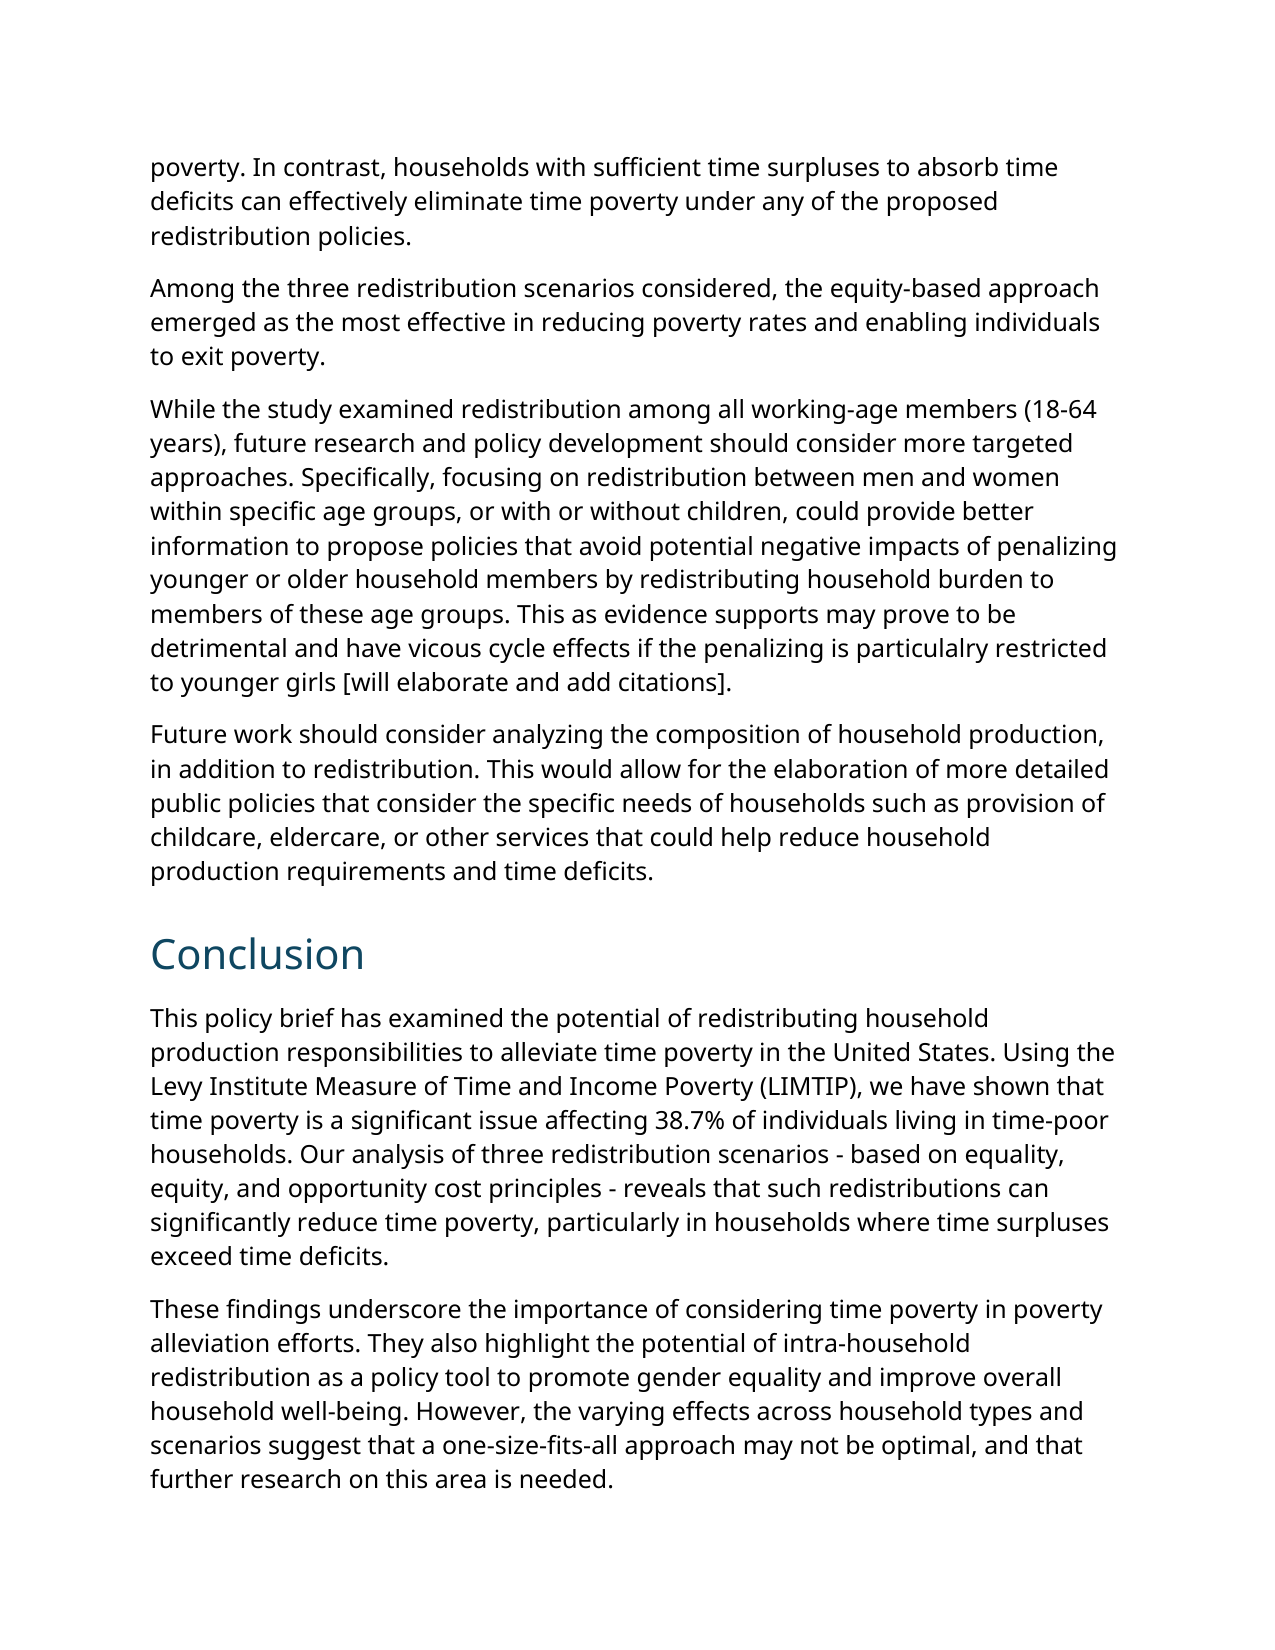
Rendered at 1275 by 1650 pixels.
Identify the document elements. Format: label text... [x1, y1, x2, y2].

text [150, 150, 1125, 252]
subtitle Conclusion [150, 925, 1125, 982]
text Future work should consider analyzing the composition of household production, in addition to redistribution. This would allow for the elaboration of more detailed public policies that consider the specific needs of households such as provision of childcare, eldercare, or other services that could help reduce household production requirements and time deficits. [150, 717, 1125, 887]
text These findings underscore the importance of considering time poverty in poverty alleviation efforts. They also highlight the potential of intra-household redistribution as a policy tool to promote gender equality and improve overall household well-being. However, the varying effects across household types and scenarios suggest that a one-size-fits-all approach may not be optimal, and that further research on this area is needed. [150, 1292, 1125, 1496]
text This policy brief has examined the potential of redistributing household production responsibilities to alleviate time poverty in the United States. Using the Levy Institute Measure of Time and Income Poverty (LIMTIP), we have shown that time poverty is a significant issue affecting 38.7% of individuals living in time-poor households. Our analysis of three redistribution scenarios - based on equality, equity, and opportunity cost principles - reveals that such redistributions can significantly reduce time poverty, particularly in households where time surpluses exceed time deficits. [150, 1001, 1125, 1273]
text Among the three redistribution scenarios considered, the equity-based approach emerged as the most effective in reducing poverty rates and enabling individuals to exit poverty. [150, 271, 1125, 373]
text While the study examined redistribution among all working-age members (18-64 years), future research and policy development should consider more targeted approaches. Specifically, focusing on redistribution between men and women within specific age groups, or with or without children, could provide better information to propose policies that avoid potential negative impacts of penalizing younger or older household members by redistributing household burden to members of these age groups. This as evidence supports may prove to be detrimental and have vicous cycle effects if the penalizing is particulalry restricted to younger girls [will elaborate and add citations]. [150, 392, 1125, 698]
